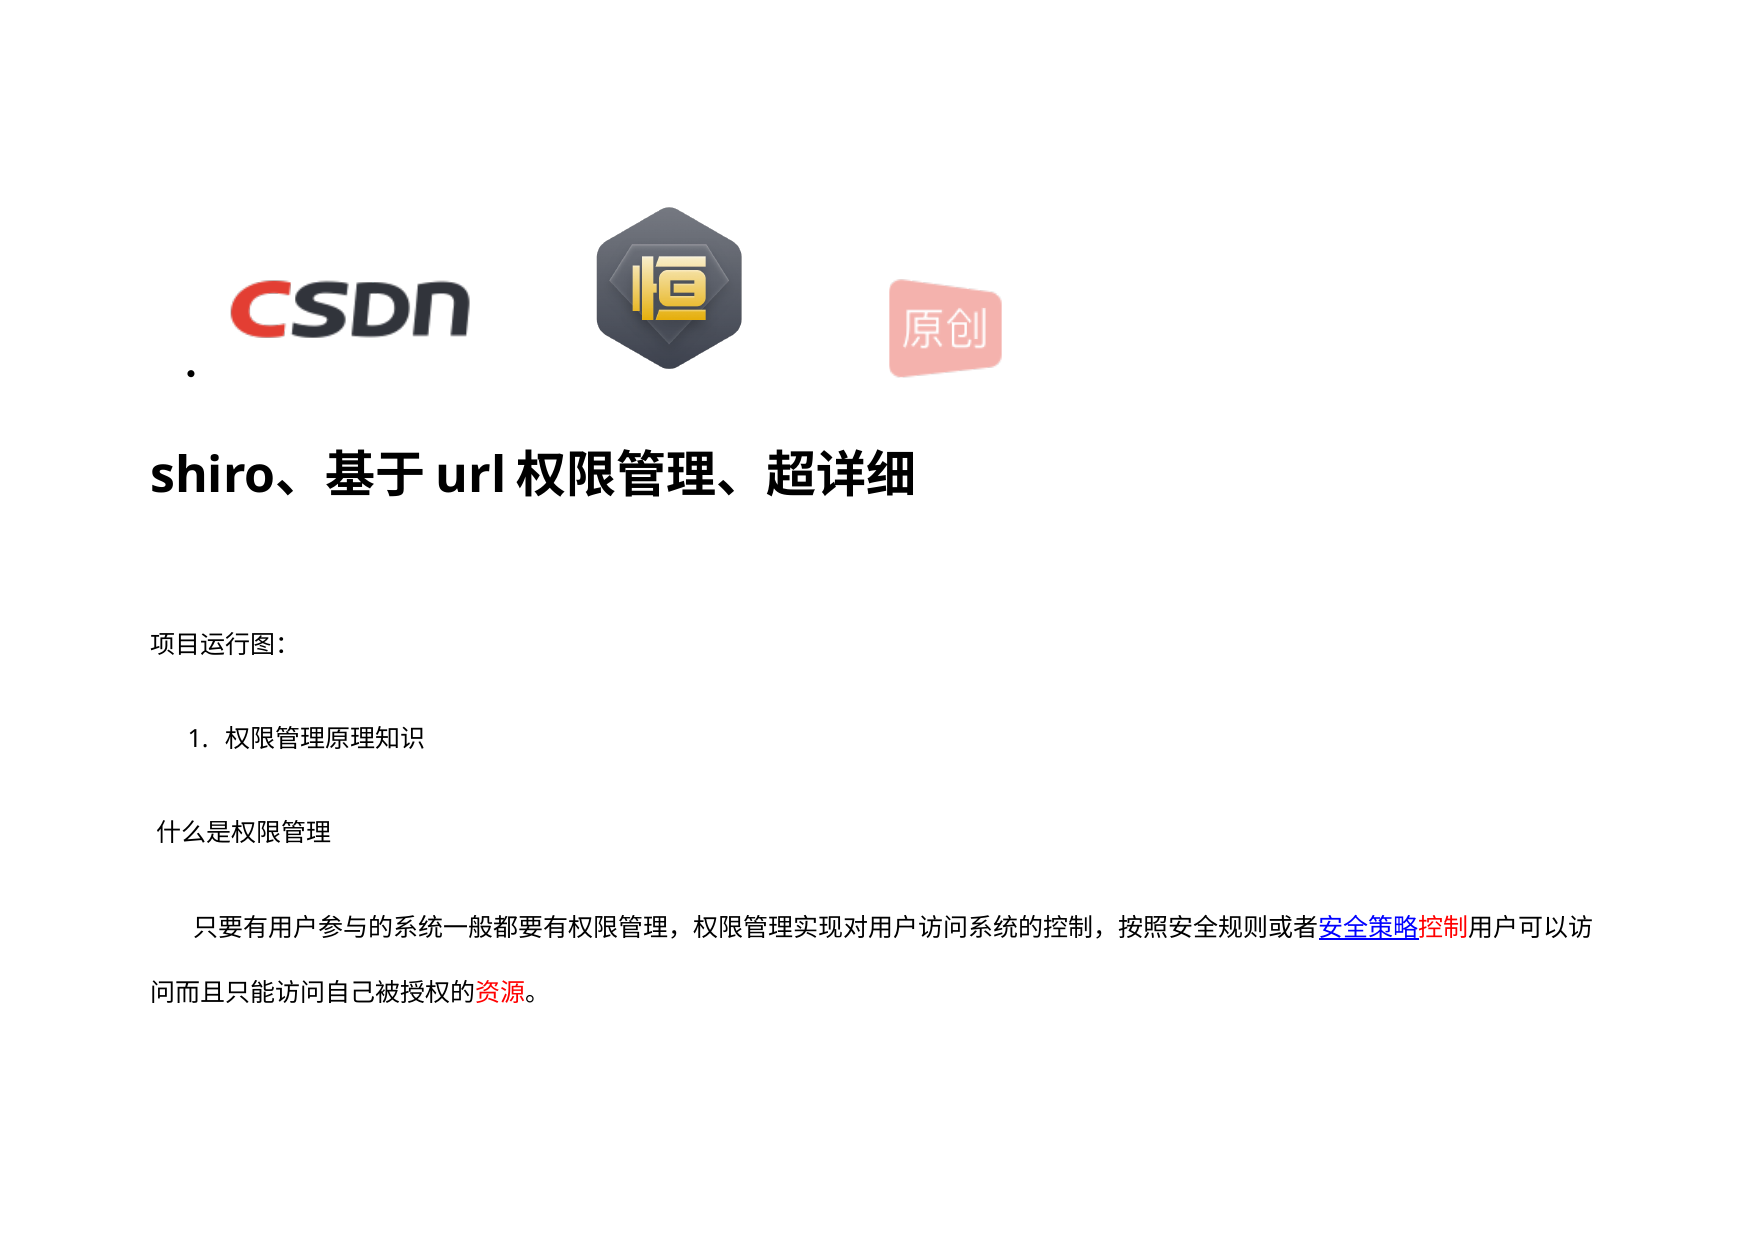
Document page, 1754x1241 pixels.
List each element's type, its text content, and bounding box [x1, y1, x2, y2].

text shiro、基于url权限管理、超详细 [150, 422, 1604, 519]
list 权限管理原理知识 [187, 704, 1604, 769]
picture [578, 197, 760, 379]
text 什么是权限管理 [150, 798, 1604, 863]
picture [225, 240, 476, 379]
text 只要有用户参与的系统一般都要有权限管理，权限管理实现对用户访问系统的控制，按照安全规则或者安全策略控制用户可以访问而且只能访问自己被授权的资源。 [150, 893, 1604, 1023]
text 项目运行图： [150, 610, 1604, 675]
picture [889, 278, 1002, 379]
